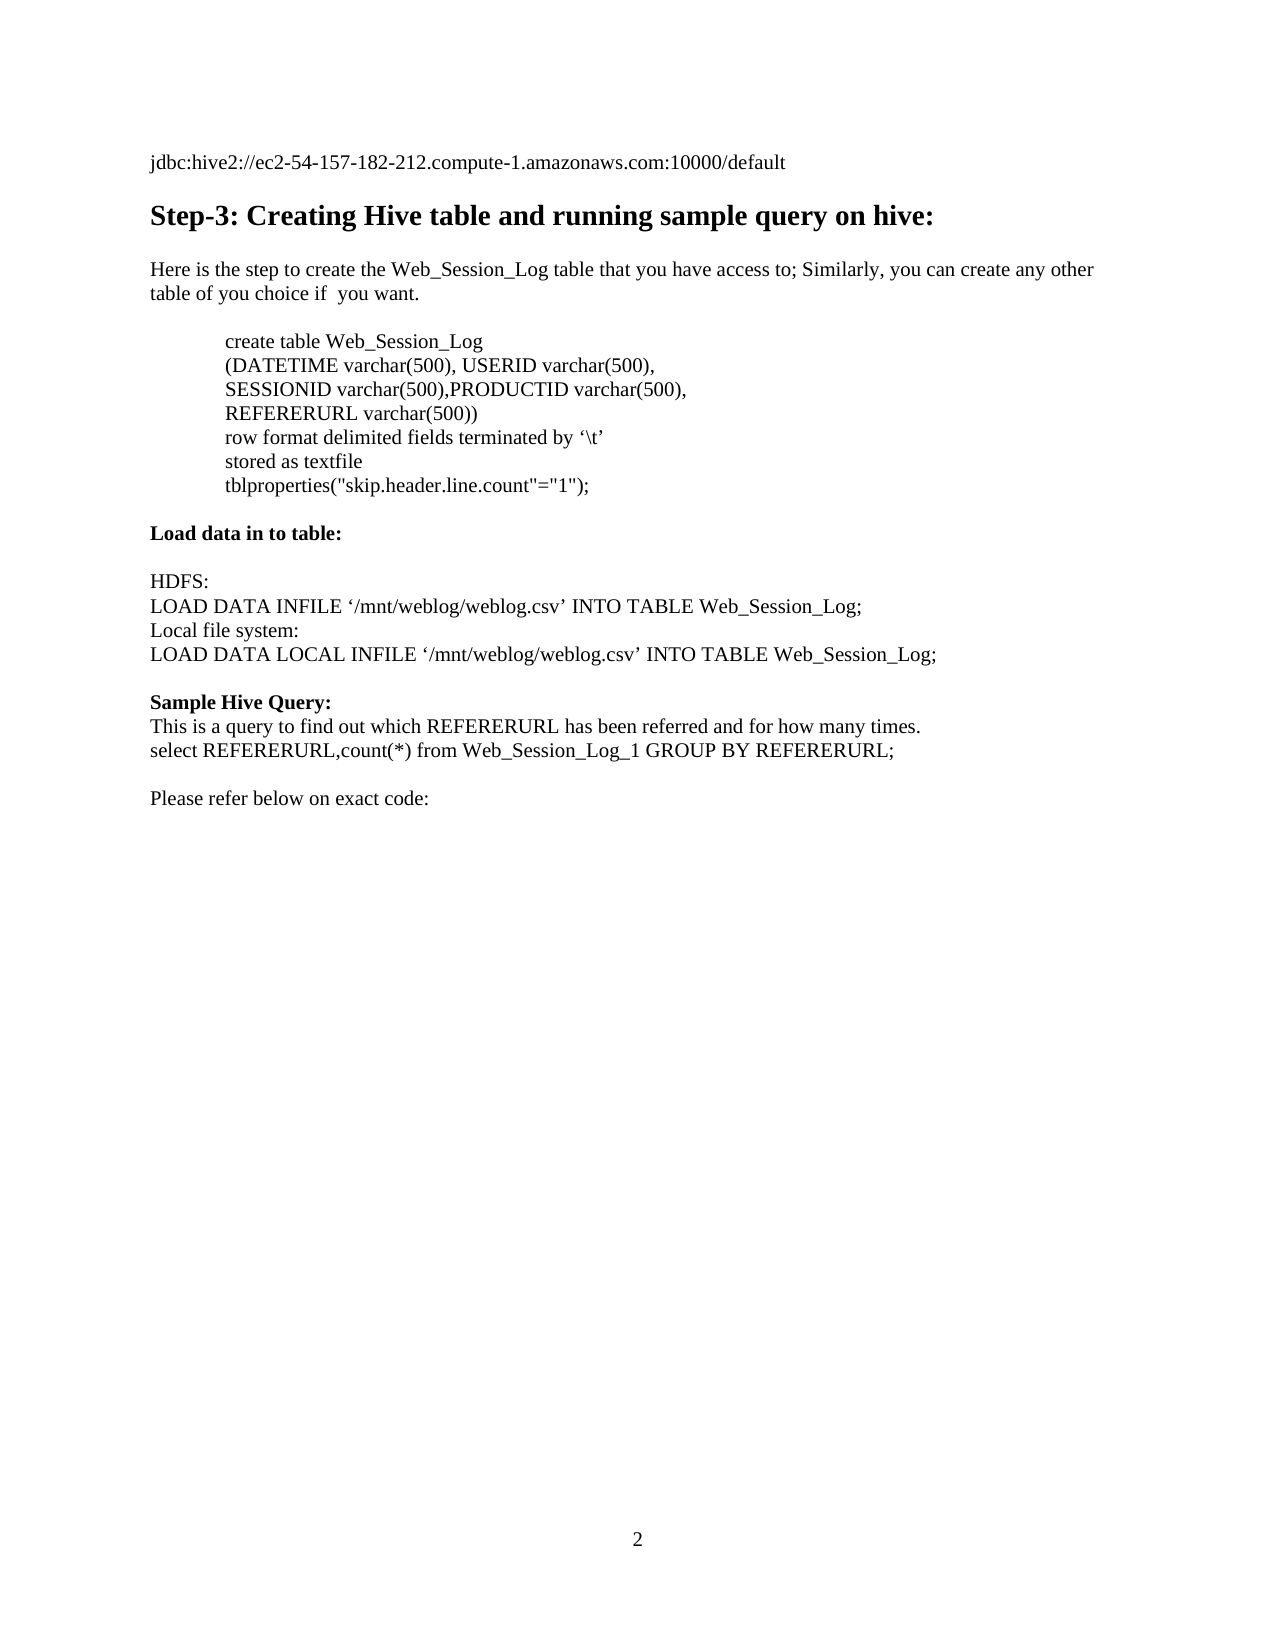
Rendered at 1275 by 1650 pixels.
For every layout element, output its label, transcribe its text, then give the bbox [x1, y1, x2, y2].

text This is a query to find out which REFERERURL has been referred and for how many times. [150, 714, 1125, 738]
text HDFS: [150, 569, 1125, 593]
text LOAD DATA INFILE ‘/mnt/weblog/weblog.csv’ INTO TABLE Web_Session_Log; [150, 593, 1125, 618]
text Sample Hive Query: [150, 690, 1125, 714]
text stored as textfile [225, 449, 1125, 473]
text Local file system: [150, 618, 1125, 642]
text LOAD DATA LOCAL INFILE ‘/mnt/weblog/weblog.csv’ INTO TABLE Web_Session_Log; [150, 642, 1125, 666]
text Here is the step to create the Web_Session_Log table that you have access to; Similarly, you can create any other table of you choice if you want. [150, 257, 1125, 305]
subtitle Step-3: Creating Hive table and running sample query on hive: [150, 198, 1125, 232]
text jdbc:hive2://ec2-54-157-182-212.compute-1.amazonaws.com:10000/default [150, 150, 1125, 174]
text Please refer below on exact code: [150, 786, 1125, 810]
text SESSIONID varchar(500),PRODUCTID varchar(500), [225, 377, 1125, 401]
text tblproperties("skip.header.line.count"="1"); [225, 473, 1125, 497]
text REFERERURL varchar(500)) [225, 401, 1125, 425]
text create table Web_Session_Log [225, 329, 1125, 353]
text Load data in to table: [150, 521, 1125, 545]
text select REFERERURL,count(*) from Web_Session_Log_1 GROUP BY REFERERURL; [150, 738, 1125, 762]
text row format delimited fields terminated by ‘\t’ [225, 425, 1125, 449]
text (DATETIME varchar(500), USERID varchar(500), [225, 353, 1125, 377]
